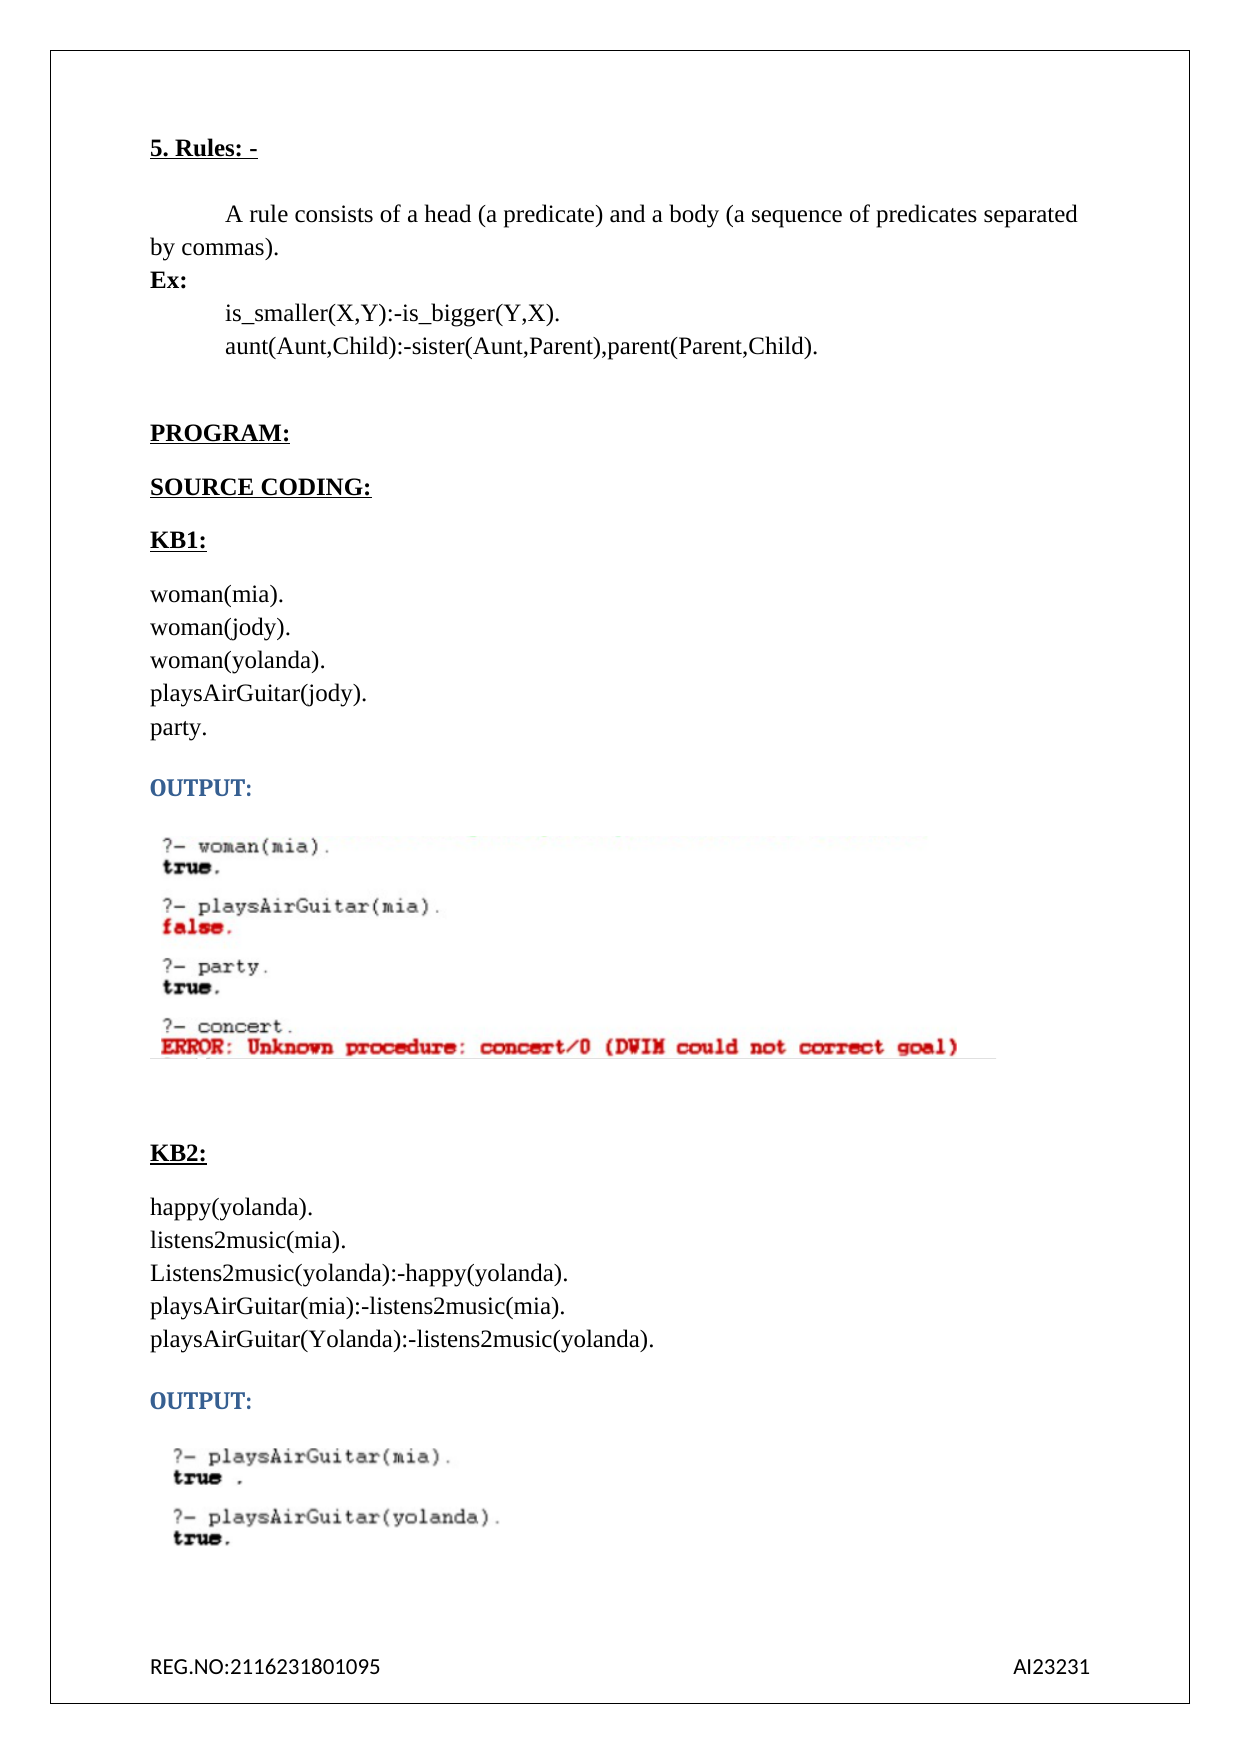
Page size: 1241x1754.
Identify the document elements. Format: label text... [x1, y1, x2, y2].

text is_smaller(X,Y):-is_bigger(Y,X). [150, 298, 1090, 327]
text aunt(Aunt,Child):-sister(Aunt,Parent),parent(Parent,Child). [150, 331, 1090, 360]
text woman(mia). [150, 579, 1090, 608]
text party. [150, 712, 1090, 740]
text SOURCE CODING: [150, 472, 1090, 501]
subtitle OUTPUT: [150, 1387, 1090, 1415]
text Ex: [150, 265, 1090, 294]
text playsAirGuitar(Yolanda):-listens2music(yolanda). [150, 1324, 1090, 1353]
text listens2music(mia). [150, 1225, 1090, 1254]
text happy(yolanda). [150, 1192, 1090, 1221]
text woman(jody). [150, 612, 1090, 641]
picture [150, 1448, 502, 1552]
subtitle OUTPUT: [150, 774, 1090, 802]
text playsAirGuitar(mia):-listens2music(mia). [150, 1291, 1090, 1320]
text woman(yolanda). [150, 646, 1090, 674]
text KB1: [150, 526, 1090, 554]
picture [150, 836, 997, 1060]
text A rule consists of a head (a predicate) and a body (a sequence of predicates separated by commas). [150, 199, 1090, 261]
text 5. Rules: - [150, 133, 1090, 162]
text KB2: [150, 1138, 1090, 1167]
text playsAirGuitar(jody). [150, 678, 1090, 707]
text PROGRAM: [150, 418, 1090, 447]
text Listens2music(yolanda):-happy(yolanda). [150, 1258, 1090, 1287]
